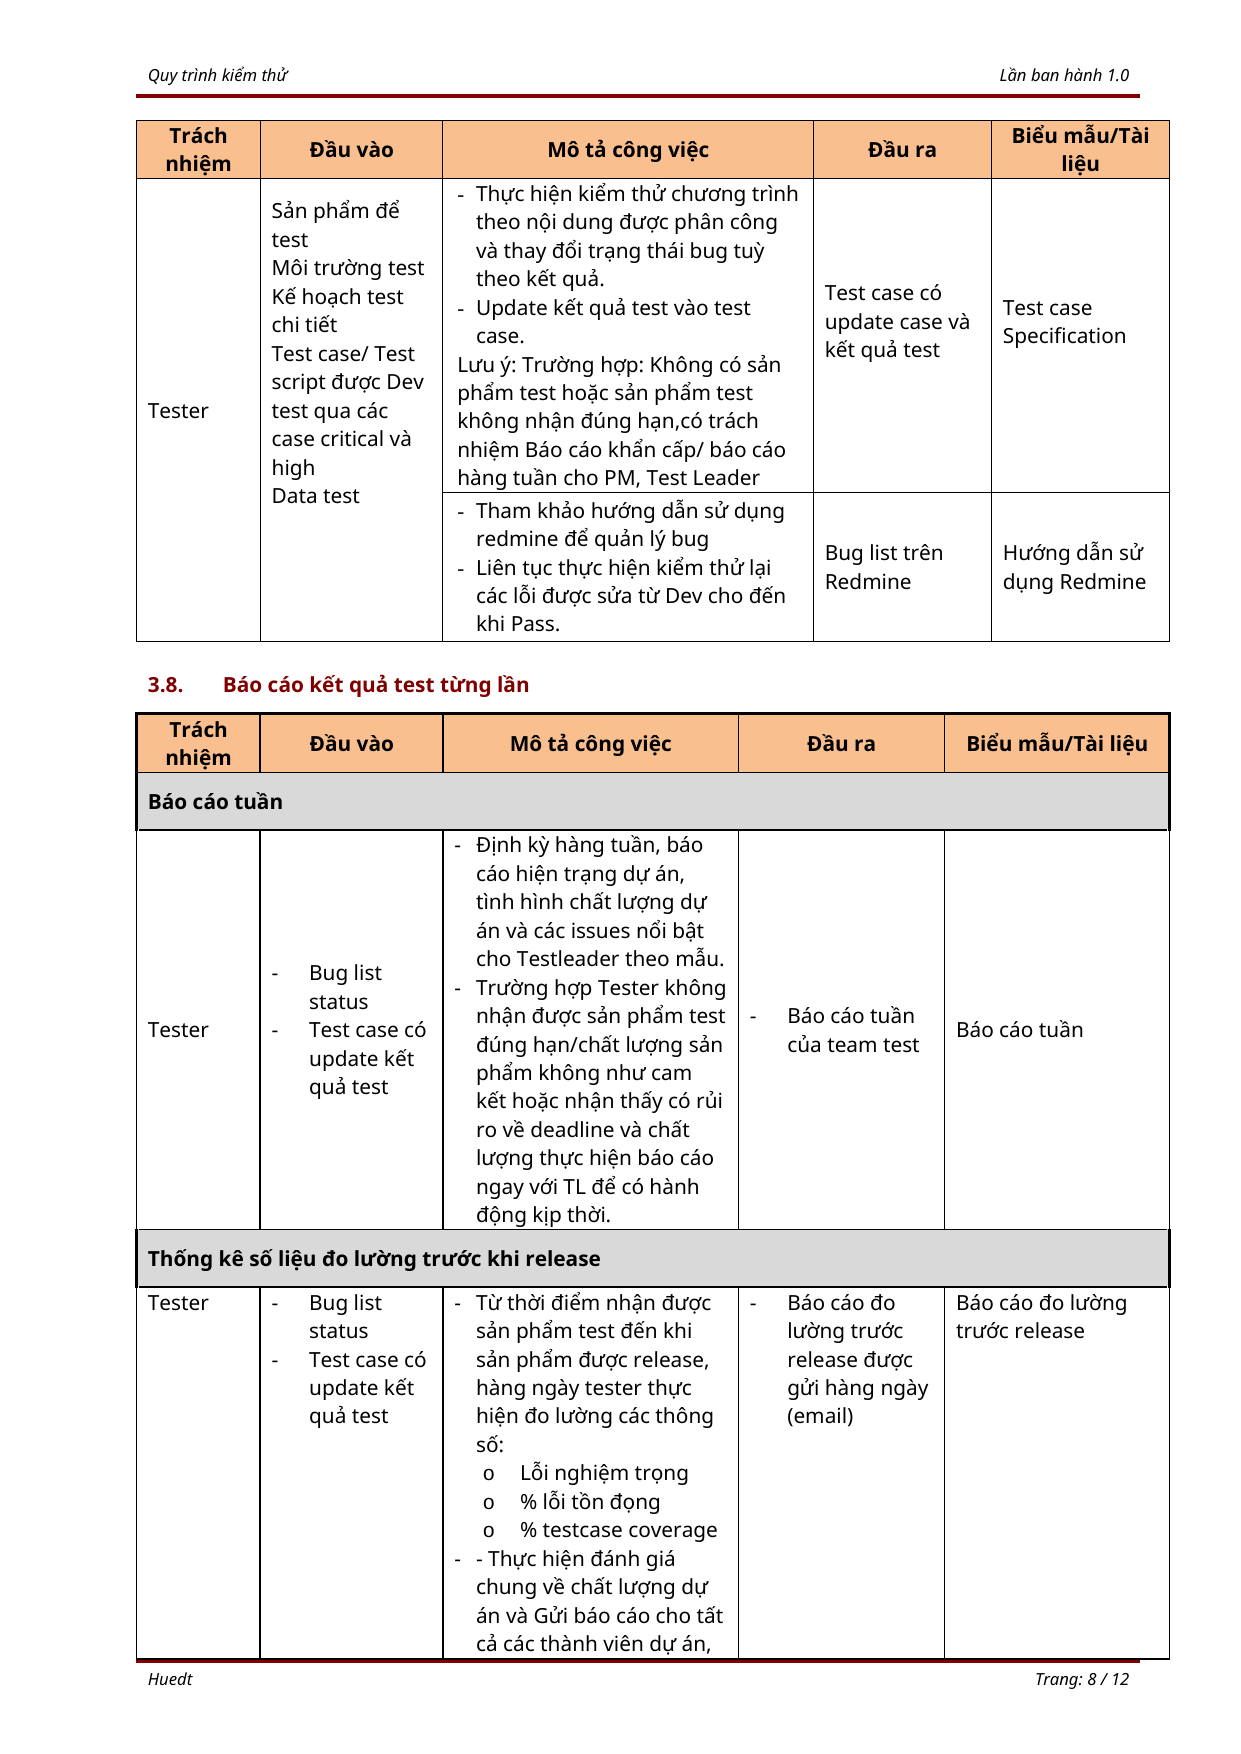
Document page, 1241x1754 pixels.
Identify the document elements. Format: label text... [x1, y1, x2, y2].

table_header Đầu vào [261, 715, 442, 772]
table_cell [739, 1288, 944, 1658]
table_header Mô tả công việc [444, 715, 738, 772]
table_header Đầu vào [261, 121, 442, 178]
table_cell Báo cáo tuần của team test [739, 831, 944, 1229]
table_cell Định kỳ hàng tuần, báo cáo hiện trạng dự án, tình hình chất lượng dự án và các issues nổi bật cho Testleader theo mẫu. Trường hợp Tester không nhận được sản phẩm test đúng hạn/chất lượng sản phẩm không như cam kết hoặc nhận thấy có rủi ro về deadline và chất lượng thực hiện báo cáo ngay với TL để có hành động kịp thời. [444, 831, 738, 1229]
table_cell Hướng dẫn sử dụng Redmine [992, 493, 1169, 641]
table_header Mô tả công việc [443, 121, 813, 178]
table_header Biểu mẫu/Tài liệu [945, 715, 1168, 772]
table_cell Báo cáo đo lường trước release [945, 1286, 1169, 1658]
table_cell Test case có update case và kết quả test [814, 179, 991, 492]
table_cell Thống kê số liệu đo lường trước khi release [138, 1229, 1168, 1286]
table_cell Tester [137, 830, 259, 1229]
table_cell Tester [137, 179, 260, 641]
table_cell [261, 1288, 442, 1658]
table_header Đầu ra [814, 121, 991, 178]
table_cell Báo cáo tuần [945, 829, 1169, 1229]
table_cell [444, 1288, 738, 1658]
table_cell Thực hiện kiểm thử chương trình theo nội dung được phân công và thay đổi trạng thái bug tuỳ theo kết quả. Update kết quả test vào test case. Lưu ý: Trường hợp: Không có sản phẩm test hoặc sản phẩm test không nhận đúng hạn,có trách nhiệm Báo cáo khẩn cấp/ báo cáo hàng tuần cho PM, Test Leader [443, 179, 813, 492]
table_cell Bug list trên Redmine [814, 493, 991, 641]
table_header Trách nhiệm [137, 121, 260, 178]
table_cell Tham khảo hướng dẫn sử dụng redmine để quản lý bug Liên tục thực hiện kiểm thử lại các lỗi được sửa từ Dev cho đến khi Pass. [443, 493, 813, 641]
table_cell Sản phẩm để test Môi trường test Kế hoạch test chi tiết Test case/ Test script được Dev test qua các case critical và high Data test [261, 179, 442, 641]
table_cell Test case Specification [992, 179, 1169, 492]
table_header Đầu ra [739, 715, 944, 772]
subtitle Báo cáo kết quả test từng lần [148, 671, 1152, 699]
table_cell Báo cáo tuần [138, 773, 1168, 829]
table_header Biểu mẫu/Tài liệu [992, 121, 1169, 178]
table_header Trách nhiệm [138, 715, 259, 772]
table_cell Bug list status Test case có update kết quả test [261, 831, 442, 1229]
table_cell Tester [137, 1287, 259, 1658]
